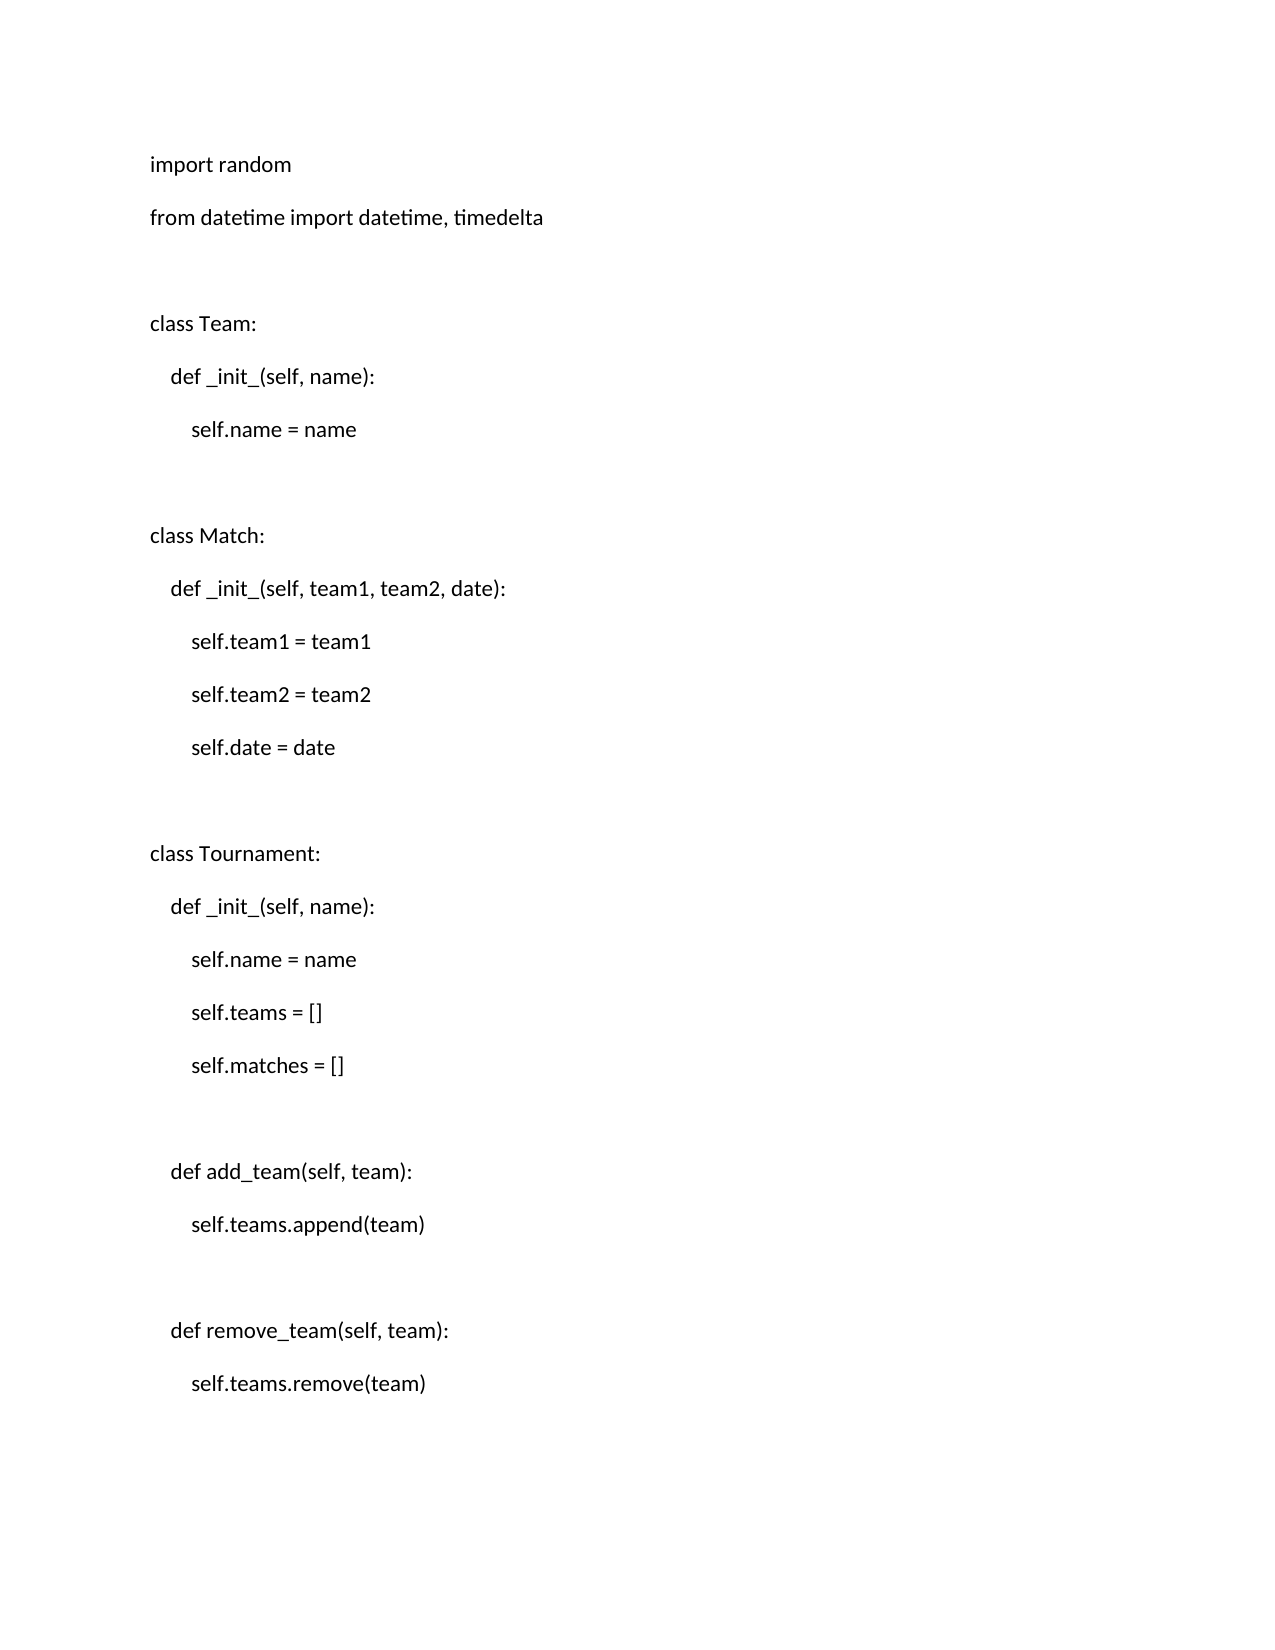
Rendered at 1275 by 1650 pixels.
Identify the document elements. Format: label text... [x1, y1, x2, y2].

text self.teams = [] [150, 998, 1125, 1026]
text class Team: [150, 309, 1125, 337]
text class Tournament: [150, 839, 1125, 867]
text def remove_team(self, team): [150, 1316, 1125, 1344]
text def _init_(self, name): [150, 892, 1125, 920]
text def add_team(self, team): [150, 1157, 1125, 1185]
text def _init_(self, team1, team2, date): [150, 574, 1125, 602]
text self.teams.append(team) [150, 1210, 1125, 1238]
text import random [150, 150, 1125, 178]
text self.teams.remove(team) [150, 1369, 1125, 1397]
text self.matches = [] [150, 1051, 1125, 1079]
text def _init_(self, name): [150, 362, 1125, 390]
text from datetime import datetime, timedelta [150, 203, 1125, 231]
text self.name = name [150, 415, 1125, 443]
text self.name = name [150, 945, 1125, 973]
text self.team1 = team1 [150, 627, 1125, 655]
text self.team2 = team2 [150, 680, 1125, 708]
text self.date = date [150, 733, 1125, 761]
text class Match: [150, 521, 1125, 549]
